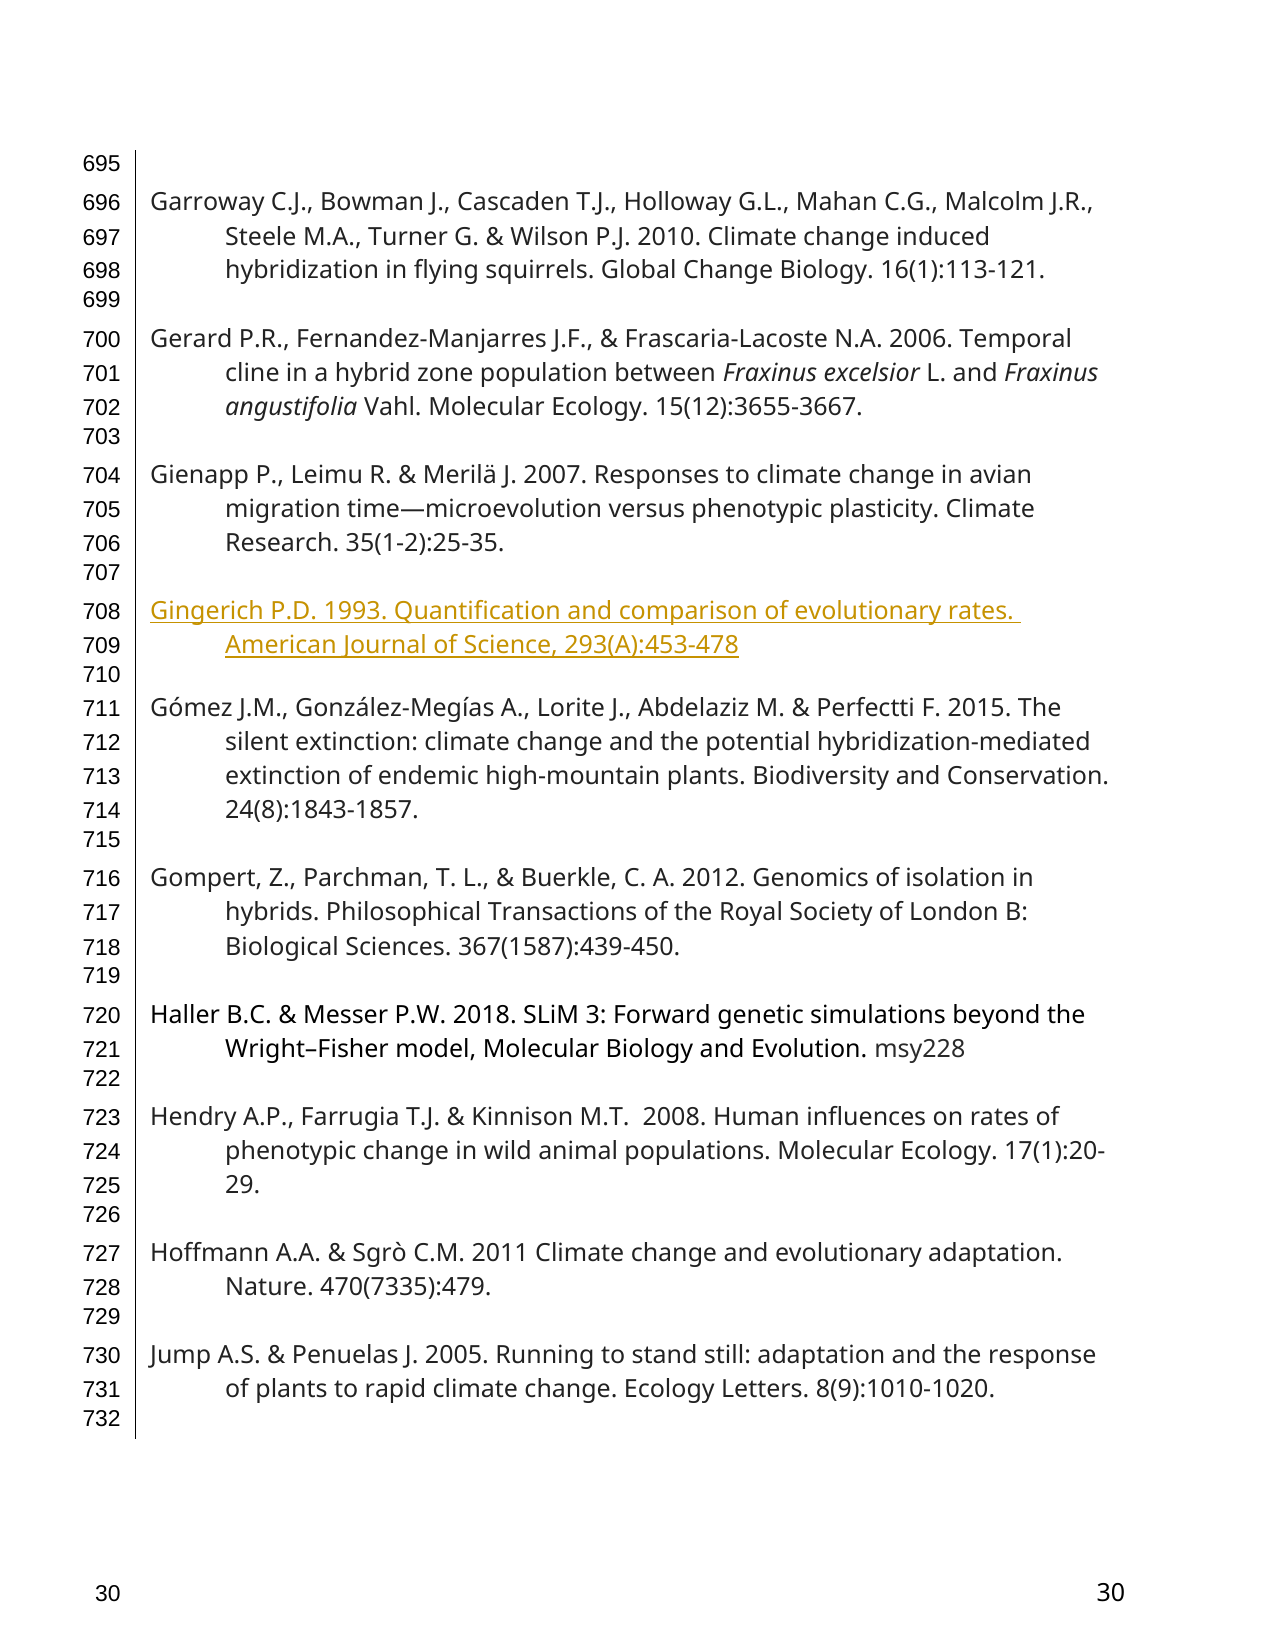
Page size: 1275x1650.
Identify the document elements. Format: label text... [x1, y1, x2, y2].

text Jump A.S. & Penuelas J. 2005. Running to stand still: adaptation and the response of plants to rapid climate change. Ecology Letters. 8(9):1010-1020. [150, 1337, 1125, 1405]
text Gompert, Z., Parchman, T. L., & Buerkle, C. A. 2012. Genomics of isolation in hybrids. Philosophical Transactions of the Royal Society of London B: Biological Sciences. 367(1587):439-450. [150, 860, 1125, 962]
text Gerard P.R., Fernandez‐Manjarres J.F., & Frascaria‐Lacoste N.A. 2006. Temporal cline in a hybrid zone population between Fraxinus excelsior L. and Fraxinus angustifolia Vahl. Molecular Ecology. 15(12):3655-3667. [150, 320, 1125, 422]
text Gienapp P., Leimu R. & Merilä J. 2007. Responses to climate change in avian migration time—microevolution versus phenotypic plasticity. Climate Research. 35(1-2):25-35. [150, 457, 1125, 559]
text Hendry A.P., Farrugia T.J. & Kinnison M.T. 2008. Human influences on rates of phenotypic change in wild animal populations. Molecular Ecology. 17(1):20-29. [150, 1098, 1125, 1201]
text Garroway C.J., Bowman J., Cascaden T.J., Holloway G.L., Mahan C.G., Malcolm J.R., Steele M.A., Turner G. & Wilson P.J. 2010. Climate change induced hybridization in flying squirrels. Global Change Biology. 16(1):113-121. [150, 184, 1125, 286]
text Gómez J.M., González-Megías A., Lorite J., Abdelaziz M. & Perfectti F. 2015. The silent extinction: climate change and the potential hybridization-mediated extinction of endemic high-mountain plants. Biodiversity and Conservation. 24(8):1843-1857. [150, 690, 1125, 826]
text Haller B.C. & Messer P.W. 2018. SLiM 3: Forward genetic simulations beyond the Wright–Fisher model, Molecular Biology and Evolution. msy228 [150, 996, 1125, 1064]
text Hoffmann A.A. & Sgrò C.M. 2011 Climate change and evolutionary adaptation. Nature. 470(7335):479. [150, 1235, 1125, 1303]
